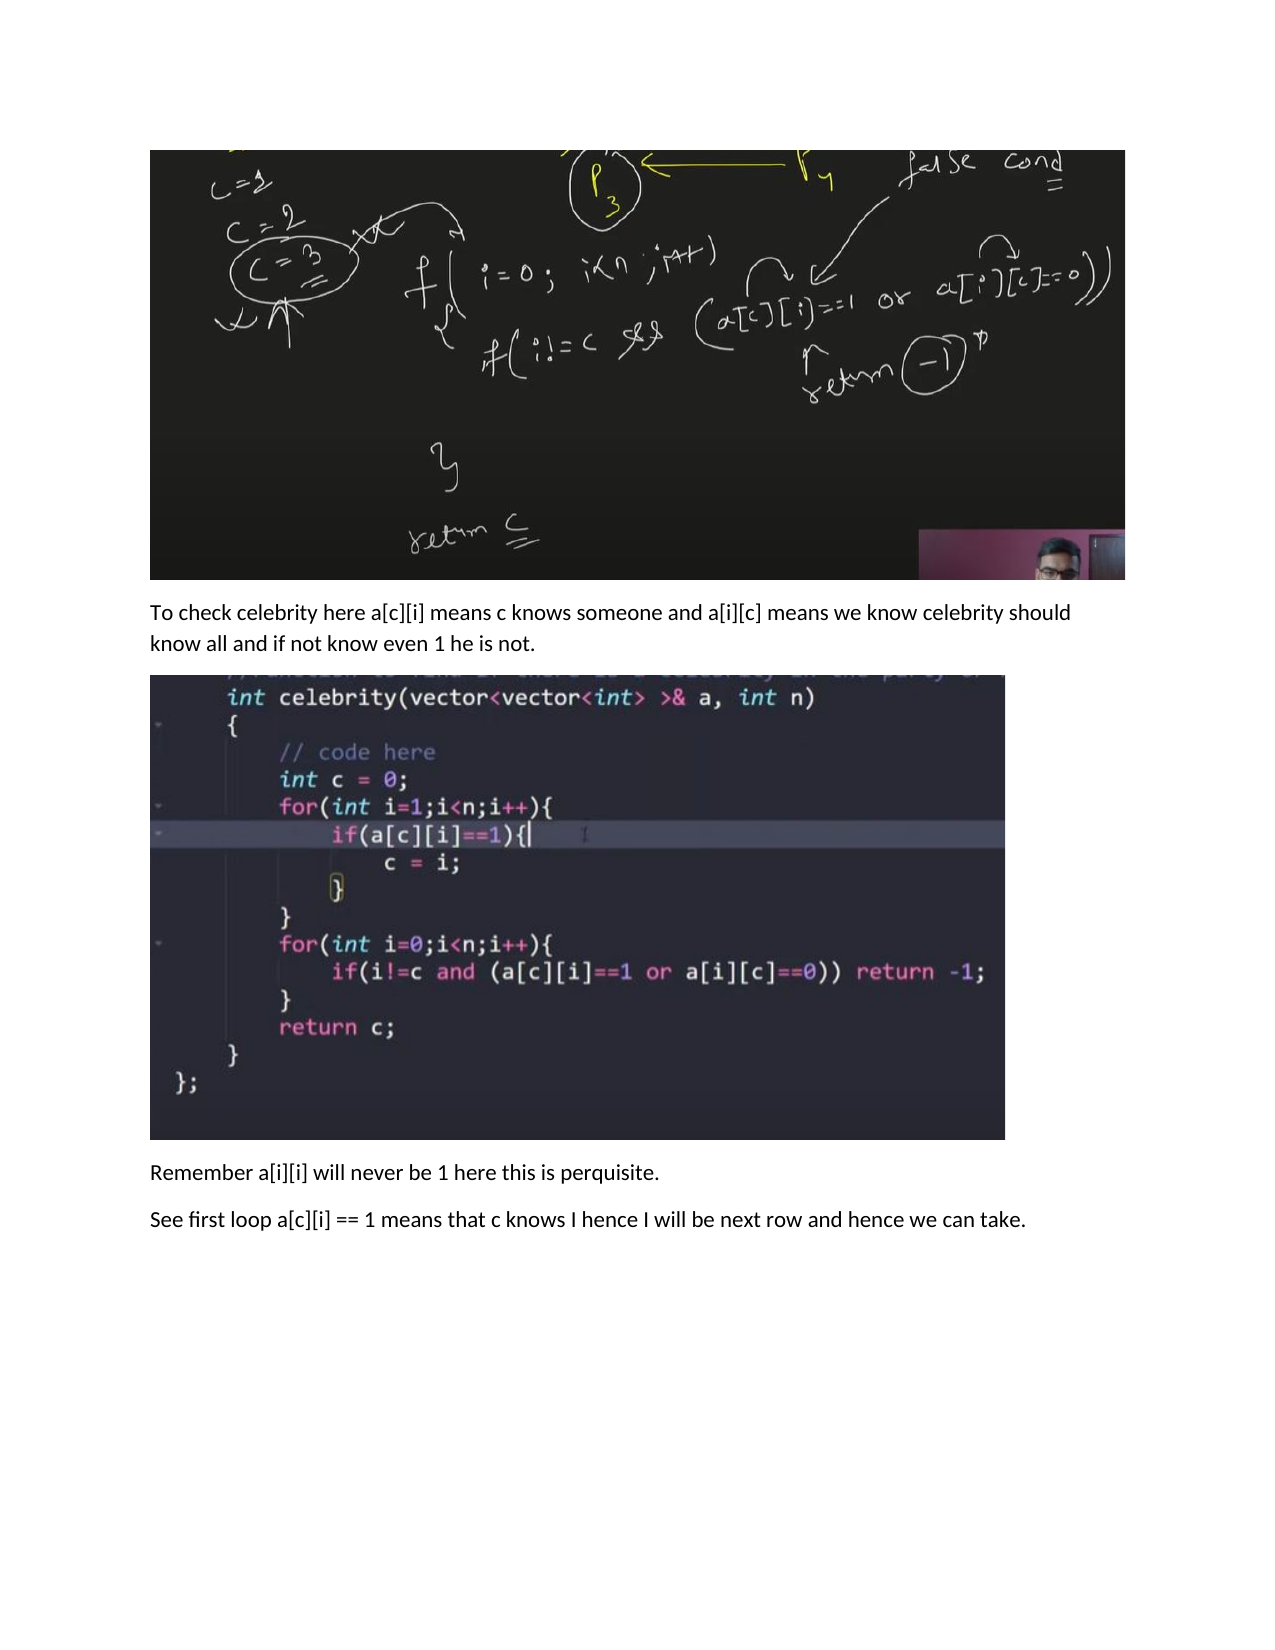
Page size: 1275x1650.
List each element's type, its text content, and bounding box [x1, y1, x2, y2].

text To check celebrity here a[c][i] means c knows someone and a[i][c] means we know celebrity should know all and if not know even 1 he is not. [150, 598, 1125, 657]
picture [150, 150, 1125, 580]
picture [150, 675, 1005, 1140]
text Remember a[i][i] will never be 1 here this is perquisite. [150, 1158, 1125, 1186]
text See first loop a[c][i] == 1 means that c knows I hence I will be next row and hence we can take. [150, 1205, 1125, 1233]
